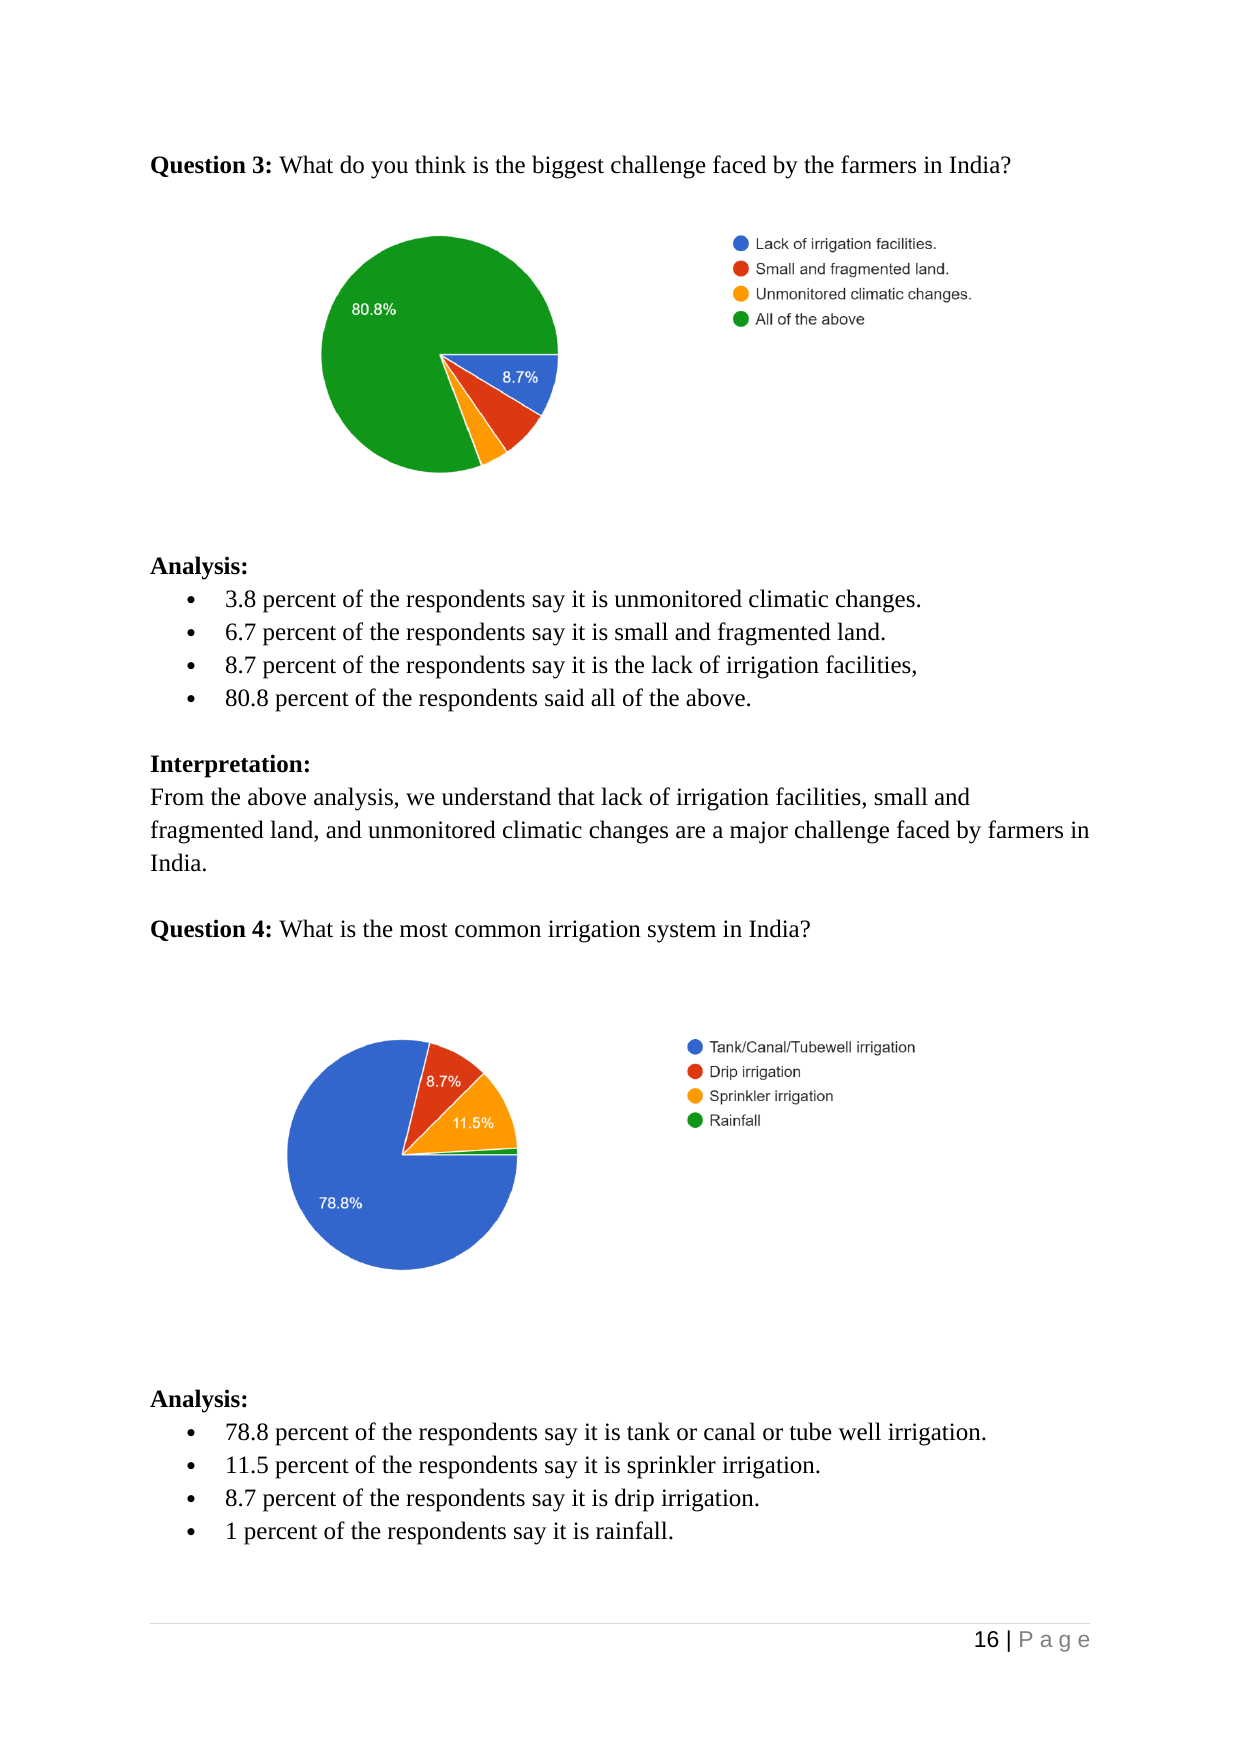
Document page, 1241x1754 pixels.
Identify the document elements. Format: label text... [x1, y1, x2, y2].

list 80.8 percent of the respondents said all of the above. [187, 683, 1090, 712]
picture [150, 1007, 1033, 1314]
list 11.5 percent of the respondents say it is sprinkler irrigation. [187, 1450, 1090, 1478]
text Interpretation: [150, 749, 1090, 778]
list 3.8 percent of the respondents say it is unmonitored climatic changes. [187, 584, 1090, 613]
list 1 percent of the respondents say it is rainfall. [187, 1516, 1090, 1544]
text From the above analysis, we understand that lack of irrigation facilities, small and fragmented land, and unmonitored climatic changes are a major challenge faced by farmers in India. [150, 782, 1090, 877]
list 6.7 percent of the respondents say it is small and fragmented land. [187, 617, 1090, 646]
text Analysis: [150, 551, 1090, 580]
list 78.8 percent of the respondents say it is tank or canal or tube well irrigation. [187, 1417, 1090, 1445]
list 8.7 percent of the respondents say it is drip irrigation. [187, 1483, 1090, 1511]
list 8.7 percent of the respondents say it is the lack of irrigation facilities, [187, 650, 1090, 679]
text Question 3: What do you think is the biggest challenge faced by the farmers in India? [150, 150, 1090, 179]
picture [150, 213, 1088, 518]
text Analysis: [150, 1384, 1090, 1412]
text Question 4: What is the most common irrigation system in India? [150, 914, 1090, 943]
